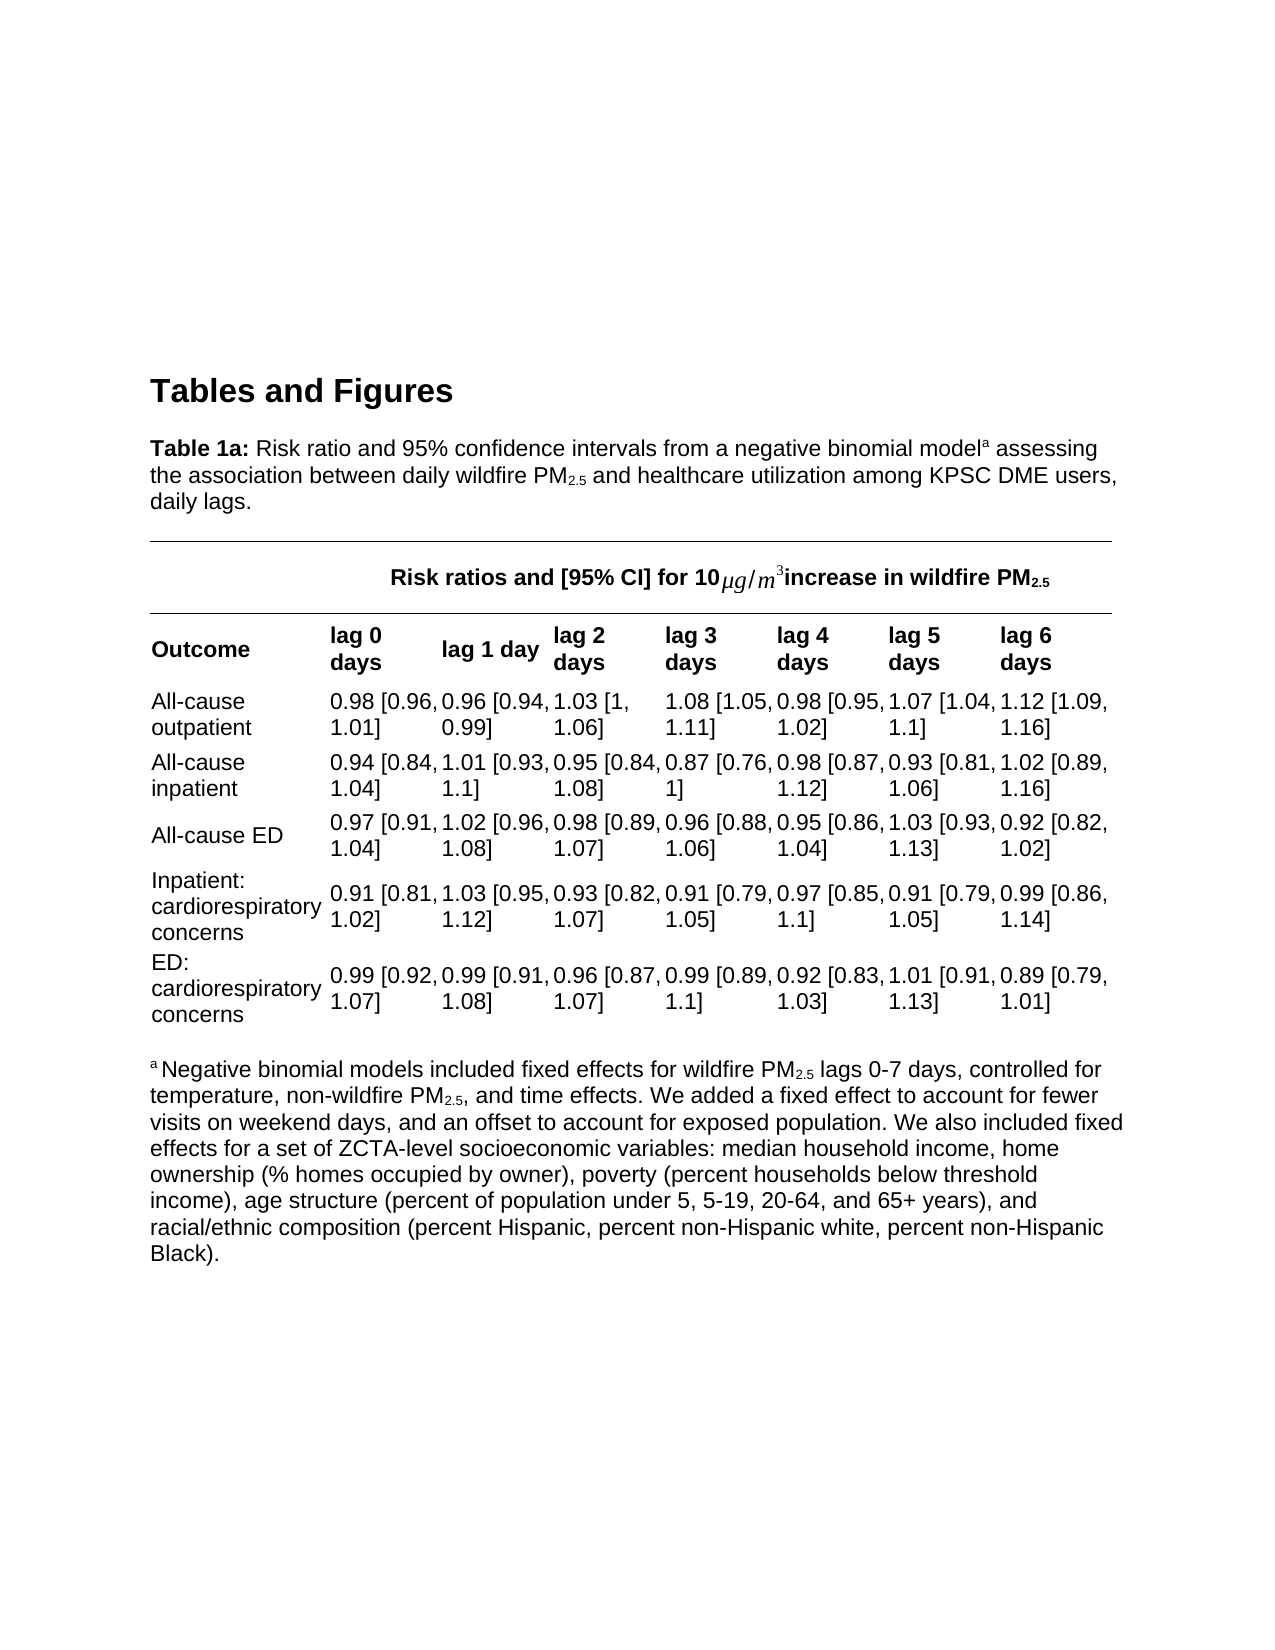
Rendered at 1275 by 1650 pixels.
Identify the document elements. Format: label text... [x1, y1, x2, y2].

table_header [150, 542, 328, 612]
table_cell 1.12 [1.09, 1.16] [998, 684, 1112, 745]
table_cell 0.93 [0.81, 1.06] [887, 745, 998, 805]
table_cell lag 2 days [552, 614, 663, 684]
table_cell All-cause inpatient [150, 745, 328, 805]
table_cell 0.99 [0.91, 1.08] [440, 947, 552, 1029]
table_cell 1.02 [0.96, 1.08] [440, 805, 552, 865]
table_cell lag 1 day [440, 614, 552, 684]
table_cell 1.03 [1, 1.06] [552, 684, 663, 745]
table_cell lag 6 days [998, 614, 1112, 684]
table_cell 0.99 [0.89, 1.1] [663, 947, 775, 1029]
table_cell 1.03 [0.95, 1.12] [440, 865, 552, 947]
subtitle Tables and Figures [150, 371, 1125, 409]
table_cell 0.97 [0.85, 1.1] [775, 865, 887, 947]
table_cell 0.99 [0.86, 1.14] [998, 865, 1112, 947]
table_cell All-cause outpatient [150, 684, 328, 745]
table_cell 0.91 [0.79, 1.05] [887, 865, 998, 947]
table_cell 0.95 [0.86, 1.04] [775, 805, 887, 865]
table_cell 1.02 [0.89, 1.16] [998, 745, 1112, 805]
table_cell 0.97 [0.91, 1.04] [328, 805, 440, 865]
table_cell 1.07 [1.04, 1.1] [887, 684, 998, 745]
table_header Risk ratios and [95% CI] for 10increase in wildfire PM2.5 [328, 542, 1112, 612]
table_cell Outcome [150, 614, 328, 684]
table_cell 0.89 [0.79, 1.01] [998, 947, 1112, 1029]
table_cell 1.03 [0.93, 1.13] [887, 805, 998, 865]
table_cell 0.98 [0.89, 1.07] [552, 805, 663, 865]
table_cell lag 0 days [328, 614, 440, 684]
table_cell 1.01 [0.91, 1.13] [887, 947, 998, 1029]
table_cell 0.99 [0.92, 1.07] [328, 947, 440, 1029]
table_cell 0.95 [0.84, 1.08] [552, 745, 663, 805]
table_cell lag 5 days [887, 614, 998, 684]
table_cell 0.94 [0.84, 1.04] [328, 745, 440, 805]
table_cell 0.92 [0.82, 1.02] [998, 805, 1112, 865]
table_cell 0.96 [0.88, 1.06] [663, 805, 775, 865]
table_cell 0.98 [0.96, 1.01] [328, 684, 440, 745]
table_cell 1.08 [1.05, 1.11] [663, 684, 775, 745]
text a Negative binomial models included fixed effects for wildfire PM2.5 lags 0-7 days, controlled for temperature, non-wildfire PM2.5, and time effects. We added a fixed effect to account for fewer visits on weekend days, and an offset to account for exposed population. We also included fixed effects for a set of ZCTA-level socioeconomic variables: median household income, home ownership (% homes occupied by owner), poverty (percent households below threshold income), age structure (percent of population under 5, 5-19, 20-64, and 65+ years), and racial/ethnic composition (percent Hispanic, percent non-Hispanic white, percent non-Hispanic Black). [150, 1056, 1125, 1267]
table_cell 0.92 [0.83, 1.03] [775, 947, 887, 1029]
table_cell lag 4 days [775, 614, 887, 684]
table_cell Inpatient: cardiorespiratory concerns [150, 865, 328, 947]
table_cell 0.98 [0.95, 1.02] [775, 684, 887, 745]
table_cell 0.87 [0.76, 1] [663, 745, 775, 805]
table_cell 0.98 [0.87, 1.12] [775, 745, 887, 805]
table_cell 0.91 [0.79, 1.05] [663, 865, 775, 947]
table_cell 0.96 [0.94, 0.99] [440, 684, 552, 745]
table_cell All-cause ED [150, 805, 328, 865]
table_cell 0.96 [0.87, 1.07] [552, 947, 663, 1029]
text Table 1a: Risk ratio and 95% confidence intervals from a negative binomial modela assessing the association between daily wildfire PM2.5 and healthcare utilization among KPSC DME users, daily lags. [150, 435, 1125, 514]
table_cell ED: cardiorespiratory concerns [150, 947, 328, 1029]
table_cell 0.91 [0.81, 1.02] [328, 865, 440, 947]
table_cell 0.93 [0.82, 1.07] [552, 865, 663, 947]
table_cell 1.01 [0.93, 1.1] [440, 745, 552, 805]
table_cell lag 3 days [663, 614, 775, 684]
